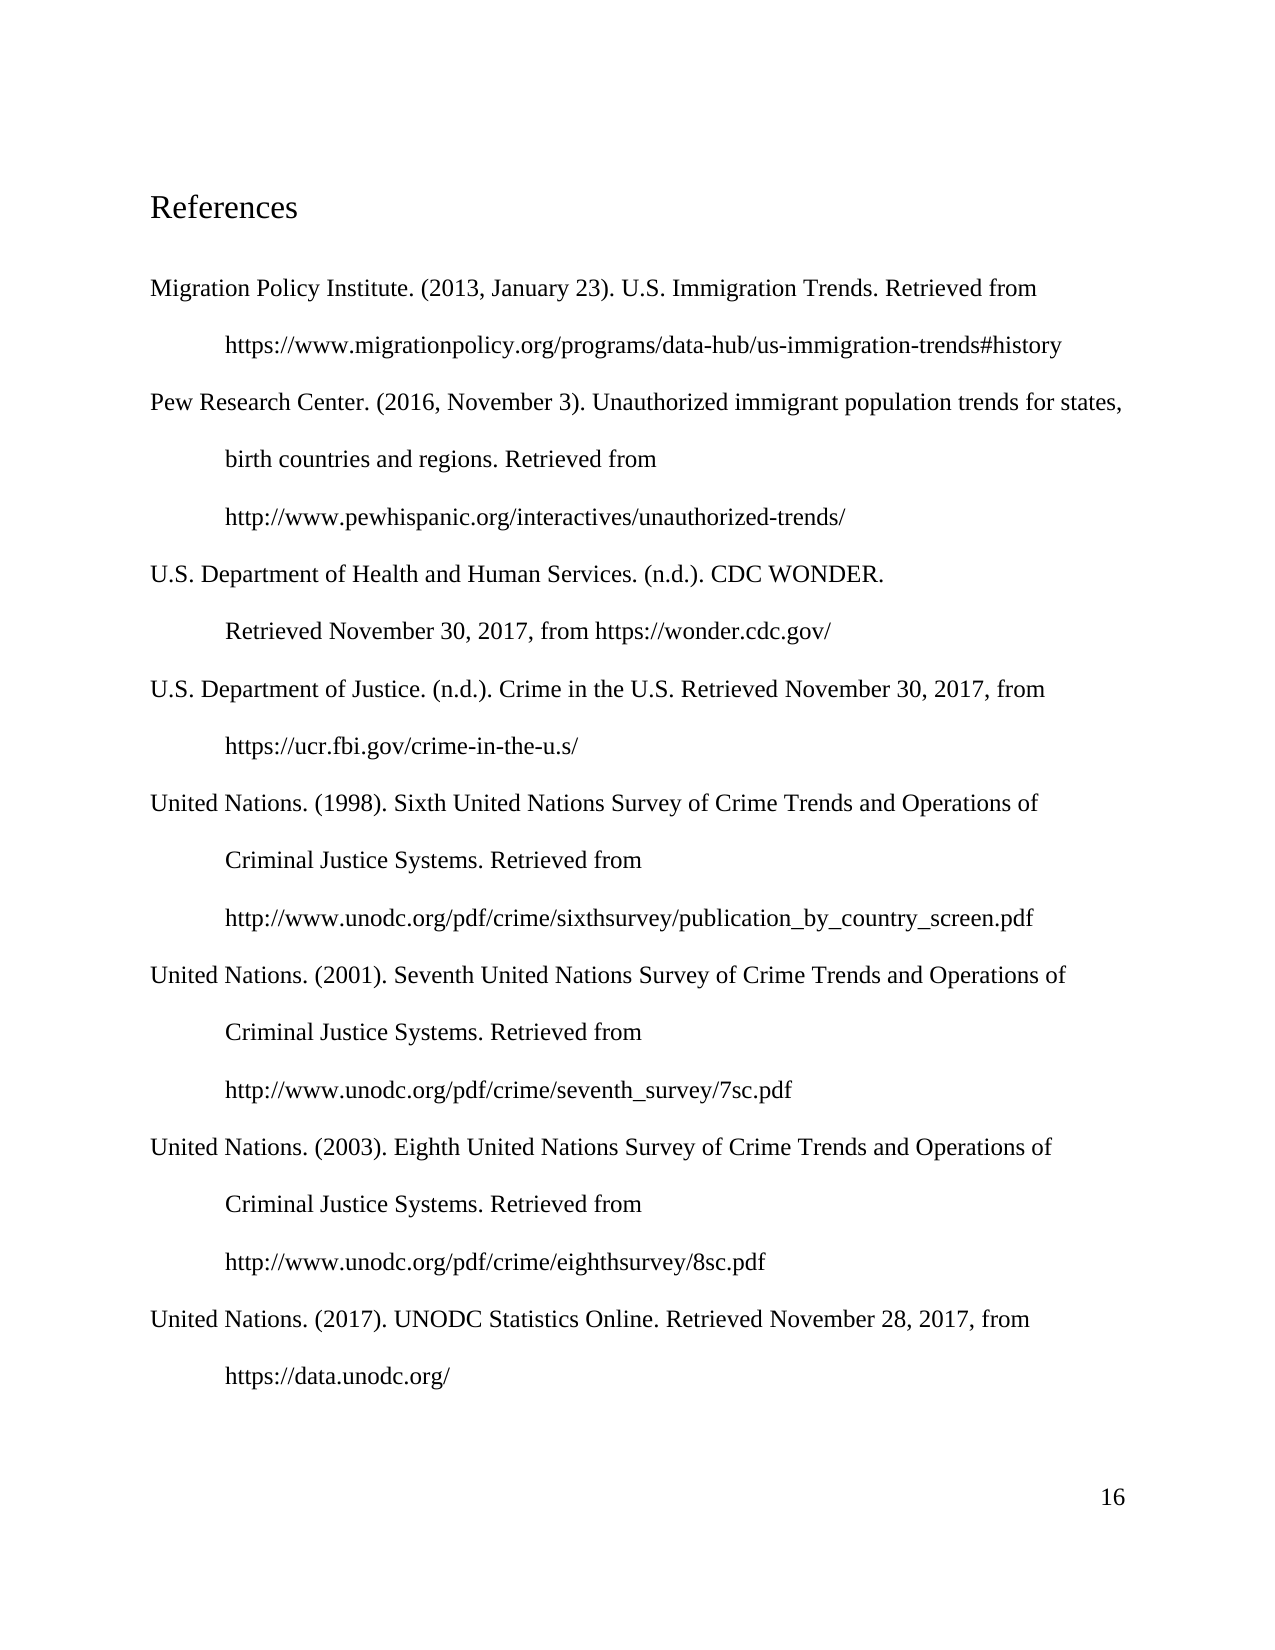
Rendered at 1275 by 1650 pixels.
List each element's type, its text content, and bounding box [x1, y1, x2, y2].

text United Nations. (2001). Seventh United Nations Survey of Crime Trends and Operations of Criminal Justice Systems. Retrieved from http://www.unodc.org/pdf/crime/seventh_survey/7sc.pdf [150, 932, 1125, 1103]
text U.S. Department of Justice. (n.d.). Crime in the U.S. Retrieved November 30, 2017, from https://ucr.fbi.gov/crime-in-the-u.s/ [150, 645, 1125, 760]
text U.S. Department of Health and Human Services. (n.d.). CDC WONDER. Retrieved November 30, 2017, from https://wonder.cdc.gov/ [150, 531, 1125, 645]
text United Nations. (2017). UNODC Statistics Online. Retrieved November 28, 2017, from https://data.unodc.org/ [150, 1275, 1125, 1390]
subtitle References [150, 187, 1125, 226]
text United Nations. (1998). Sixth United Nations Survey of Crime Trends and Operations of Criminal Justice Systems. Retrieved from http://www.unodc.org/pdf/crime/sixthsurvey/publication_by_country_screen.pdf [150, 760, 1125, 932]
text Migration Policy Institute. (2013, January 23). U.S. Immigration Trends. Retrieved from https://www.migrationpolicy.org/programs/data-hub/us-immigration-trends#history [150, 244, 1125, 359]
text United Nations. (2003). Eighth United Nations Survey of Crime Trends and Operations of Criminal Justice Systems. Retrieved from http://www.unodc.org/pdf/crime/eighthsurvey/8sc.pdf [150, 1103, 1125, 1275]
text Pew Research Center. (2016, November 3). Unauthorized immigrant population trends for states, birth countries and regions. Retrieved from http://www.pewhispanic.org/interactives/unauthorized-trends/ [150, 359, 1125, 531]
